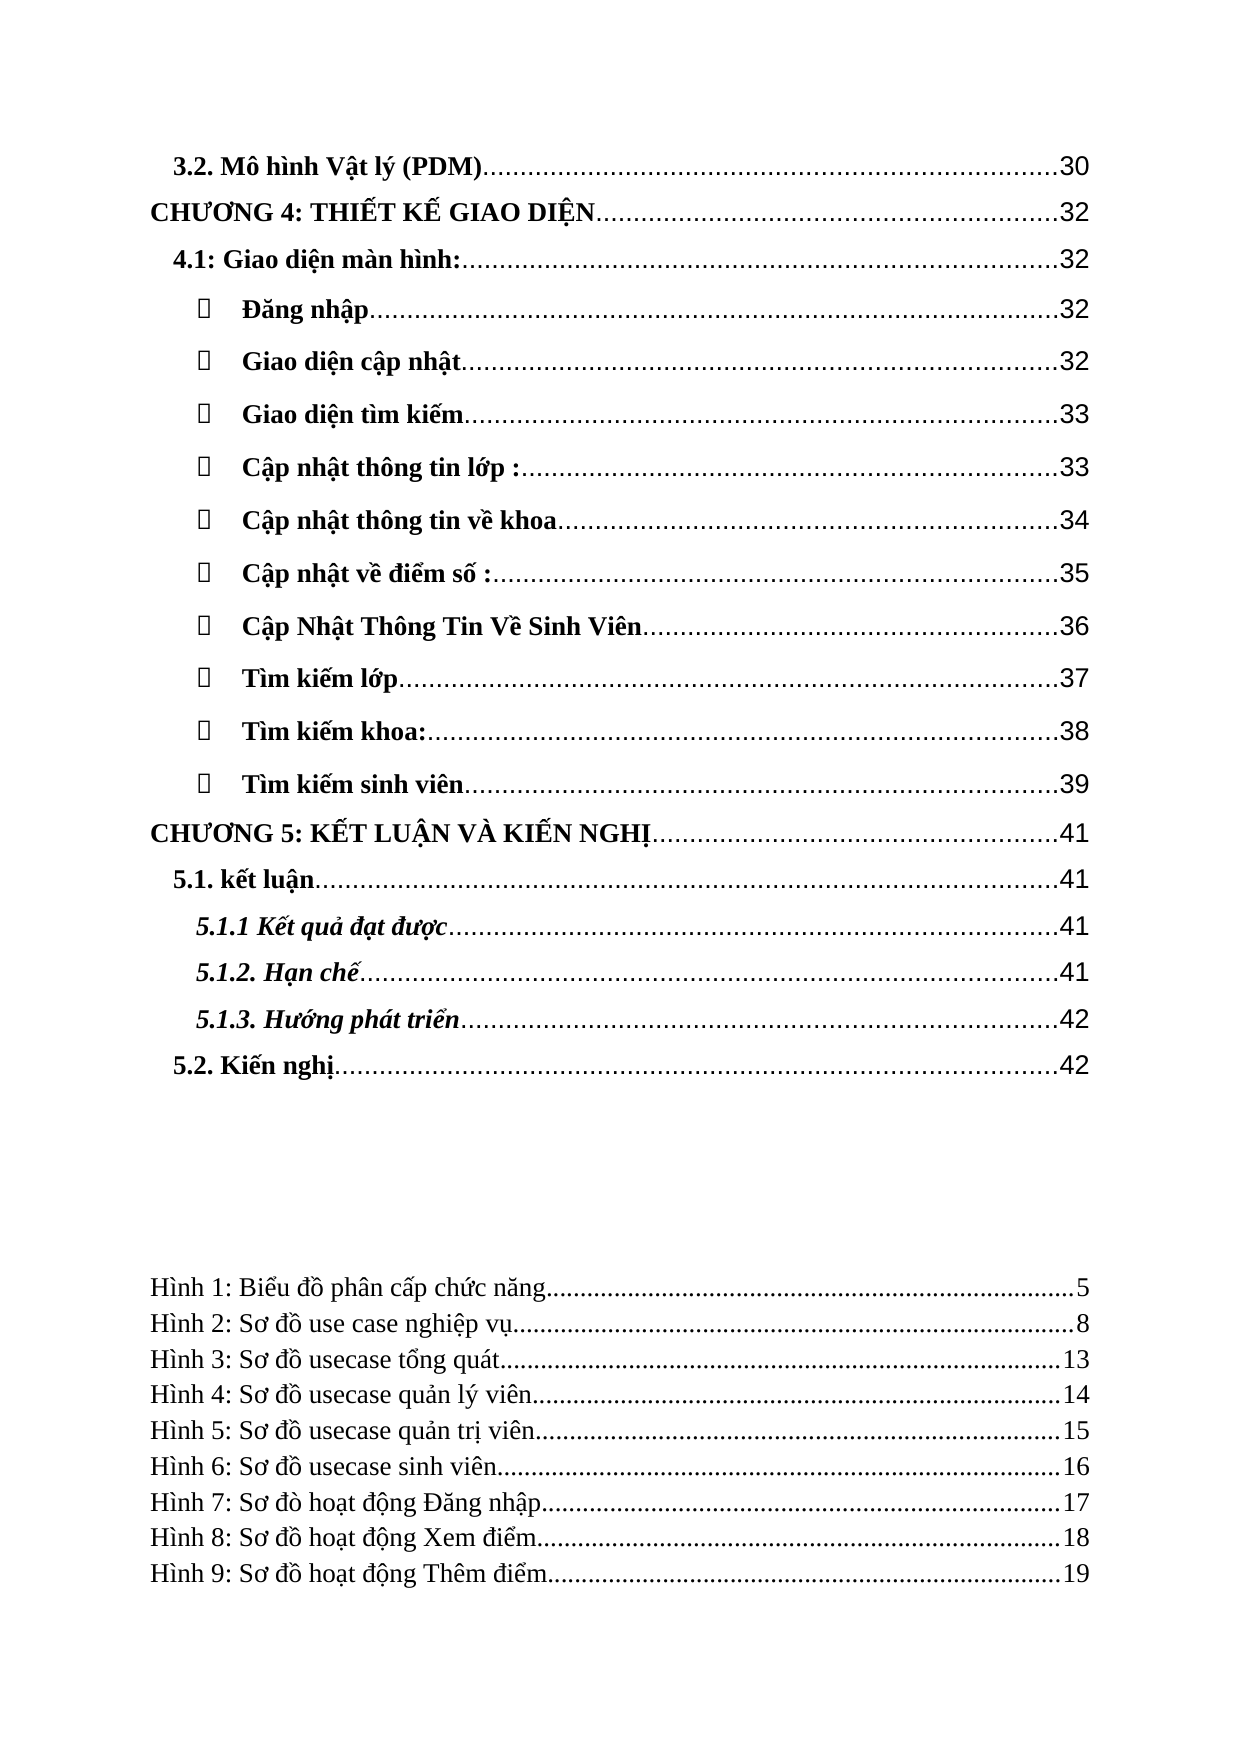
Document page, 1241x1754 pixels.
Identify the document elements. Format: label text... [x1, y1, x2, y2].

text Hình 2: Sơ đồ use case nghiệp vụ 8 [150, 1307, 1090, 1338]
text Hình 6: Sơ đồ usecase sinh viên 16 [150, 1450, 1090, 1481]
text Hình 1: Biểu đồ phân cấp chức năng 5 [150, 1271, 1090, 1302]
text Hình 4: Sơ đồ usecase quản lý viên 14 [150, 1378, 1090, 1410]
text Hình 9: Sơ đồ hoạt động Thêm điểm 19 [150, 1557, 1090, 1588]
text Hình 3: Sơ đồ usecase tổng quát 13 [150, 1343, 1090, 1374]
text Hình 8: Sơ đồ hoạt động Xem điểm 18 [150, 1521, 1090, 1553]
text Hình 5: Sơ đồ usecase quản trị viên 15 [150, 1414, 1090, 1445]
text Hình 7: Sơ đò hoạt động Đăng nhập 17 [150, 1486, 1090, 1517]
